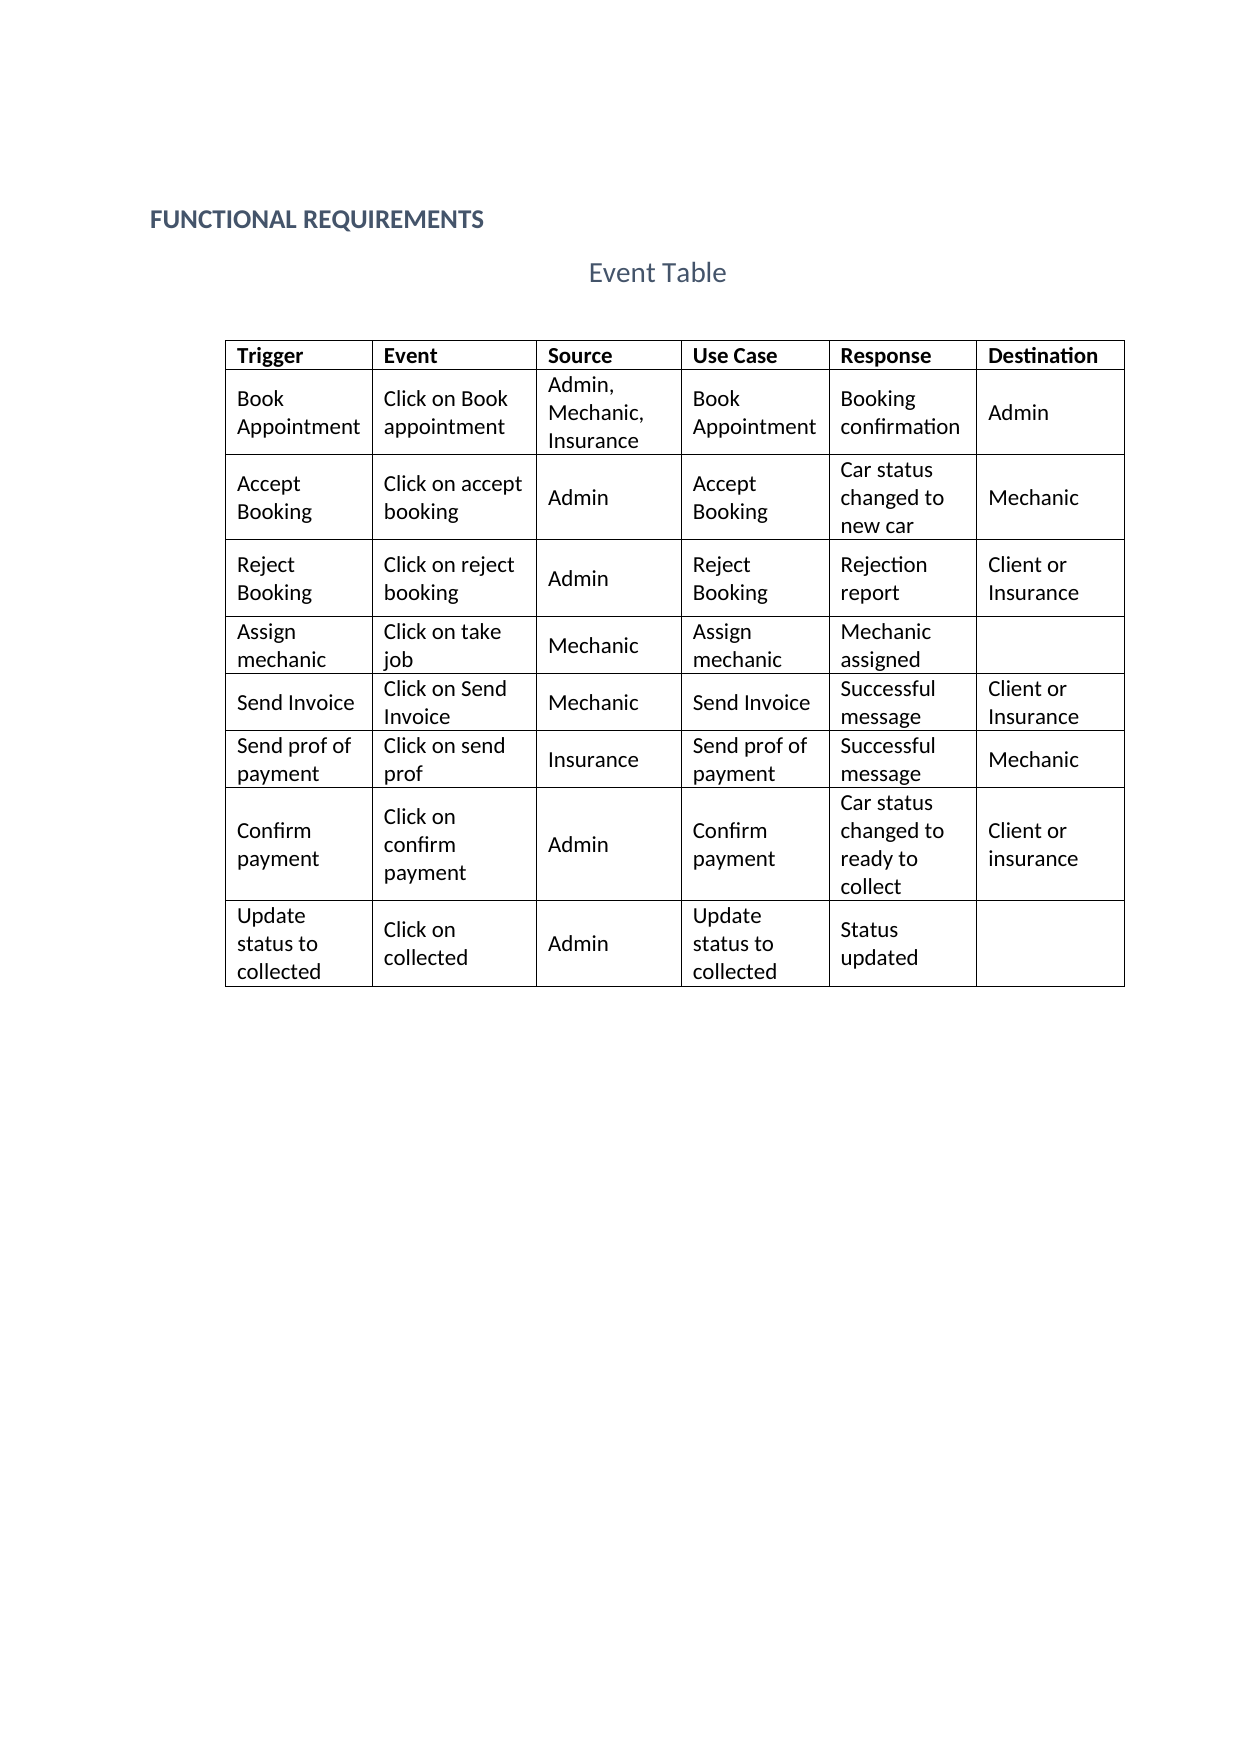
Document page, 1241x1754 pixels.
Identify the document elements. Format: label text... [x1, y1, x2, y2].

table_cell Send prof of payment [226, 731, 372, 787]
table_cell Admin [537, 901, 681, 986]
table_cell Send Invoice [682, 674, 829, 730]
table_cell Confirm payment [682, 788, 829, 900]
text FUNCTIONAL REQUIREMENTS [150, 202, 1090, 235]
table_cell Reject Booking [682, 540, 829, 616]
table_cell Click on Send Invoice [373, 674, 536, 730]
table_cell Client or insurance [977, 788, 1124, 900]
table_cell Client or Insurance [977, 674, 1124, 730]
table_header Use Case [682, 341, 829, 369]
table_header Source [537, 341, 681, 369]
table_cell Send prof of payment [682, 731, 829, 787]
table_cell Successful message [830, 731, 976, 787]
table_cell Click on accept booking [373, 455, 536, 539]
table_cell Assign mechanic [226, 617, 372, 673]
table_cell Rejection report [830, 540, 976, 616]
table_cell Click on Book appointment [373, 370, 536, 454]
table_cell Confirm payment [226, 788, 372, 900]
table_cell Admin [977, 370, 1124, 454]
table_cell Car status changed to new car [830, 455, 976, 539]
table_cell Mechanic [977, 731, 1124, 787]
list Event Table [225, 254, 1090, 290]
table_cell Update status to collected [226, 901, 372, 986]
table_cell Update status to collected [682, 901, 829, 986]
table_header Event [373, 341, 536, 369]
table_cell [977, 901, 1124, 986]
table_cell Assign mechanic [682, 617, 829, 673]
table_cell Successful message [830, 674, 976, 730]
table_cell Insurance [537, 731, 681, 787]
table_cell Admin [537, 788, 681, 900]
table_cell Admin, Mechanic, Insurance [537, 370, 681, 454]
table_cell Book Appointment [226, 370, 372, 454]
table_cell Admin [537, 540, 681, 616]
table_cell Client or Insurance [977, 540, 1124, 616]
table_cell Send Invoice [226, 674, 372, 730]
table_cell Accept Booking [226, 455, 372, 539]
table_header Trigger [226, 341, 372, 369]
table_cell Click on reject booking [373, 540, 536, 616]
table_cell Admin [537, 455, 681, 539]
table_cell Reject Booking [226, 540, 372, 616]
table_cell Mechanic [977, 455, 1124, 539]
table_cell [977, 617, 1124, 673]
table_cell Mechanic assigned [830, 617, 976, 673]
table_cell Click on confirm payment [373, 788, 536, 900]
table_cell Book Appointment [682, 370, 829, 454]
table_cell Booking confirmation [830, 370, 976, 454]
table_cell Click on send prof [373, 731, 536, 787]
table_cell Status updated [830, 901, 976, 986]
table_cell Accept Booking [682, 455, 829, 539]
table_cell Mechanic [537, 674, 681, 730]
table_cell Mechanic [537, 617, 681, 673]
table_header Destination [977, 341, 1124, 369]
table_cell Click on collected [373, 901, 536, 986]
table_cell Click on take job [373, 617, 536, 673]
table_header Response [830, 341, 976, 369]
table_cell Car status changed to ready to collect [830, 788, 976, 900]
